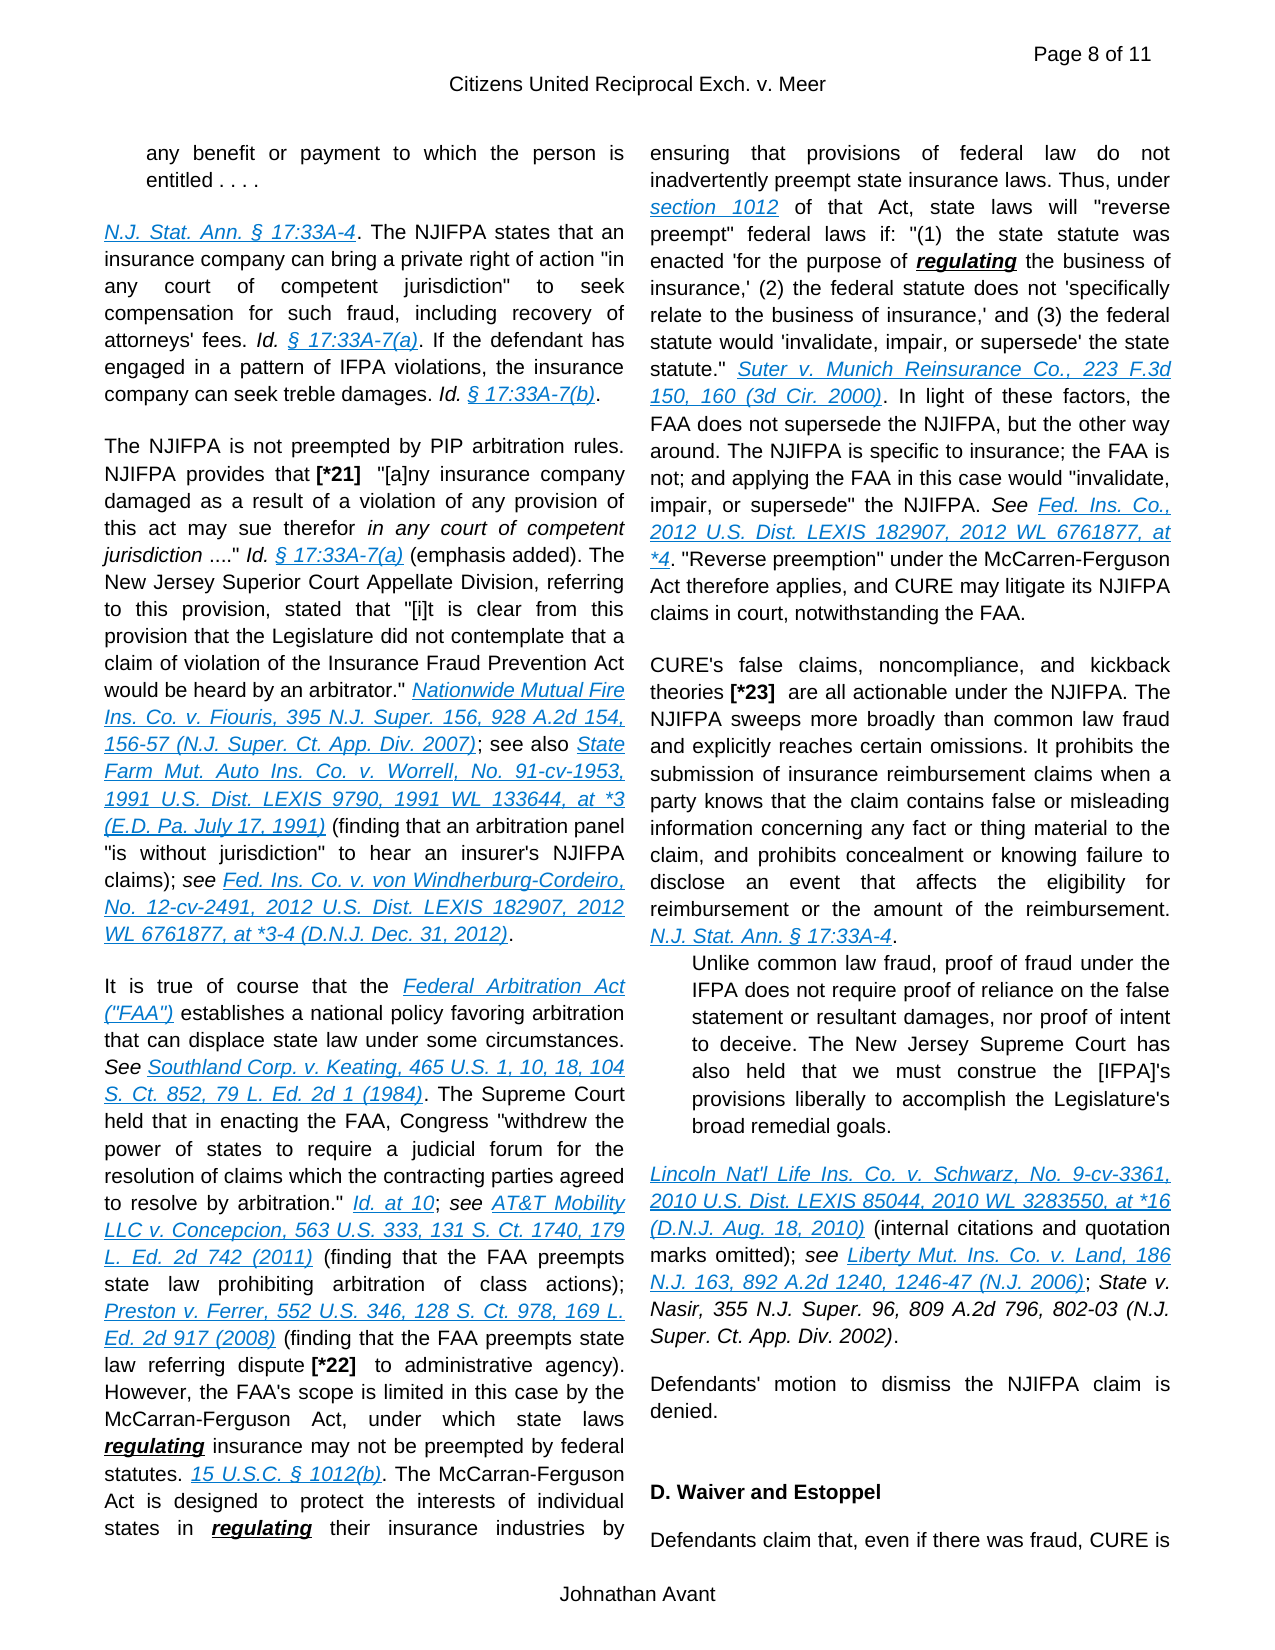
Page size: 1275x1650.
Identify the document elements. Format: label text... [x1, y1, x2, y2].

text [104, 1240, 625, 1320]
text The NJIFPA is not preempted by PIP arbitration rules. NJIFPA provides that [*21] "[a]ny insurance company damaged as a result of a violation of any provision of this act may sue therefor in any court of competent jurisdiction ...." Id. § 17:33A-7(a) (emphasis added). The New Jersey Superior Court Appellate Division, referring to this provision, stated that "[i]t is clear from this provision that the Legislature did not contemplate that a claim of violation of the Insurance Fraud Prevention Act would be heard by an arbitrator." Nationwide Mutual Fire Ins. Co. v. Fiouris, 395 N.J. Super. 156, 928 A.2d 154, 156-57 (N.J. Super. Ct. App. Div. 2007); see also State Farm Mut. Auto Ins. Co. v. Worrell, No. 91-cv-1953, 1991 U.S. Dist. LEXIS 9790, 1991 WL 133644, at *3 (E.D. Pa. July 17, 1991) (finding that an arbitration panel "is without jurisdiction" to hear an insurer's NJIFPA claims); see Fed. Ins. Co. v. von Windherburg-Cordeiro, No. 12-cv-2491, 2012 U.S. Dist. LEXIS 182907, 2012 WL 6761877, at *3-4 (D.N.J. Dec. 31, 2012). [104, 431, 625, 726]
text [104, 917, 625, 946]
text It is true of course that the Federal Arbitration Act ("FAA") establishes a national policy favoring arbitration that can displace state law under some circumstances. See Southland Corp. v. Keating, 465 U.S. 1, 10, 18, 104 S. Ct. 852, 79 L. Ed. 2d 1 (1984). The Supreme Court held that in enacting the FAA, Congress "withdrew the power of states to require a judicial forum for the resolution of claims which the contracting parties agreed to resolve by arbitration." Id. at 10; see AT&T Mobility LLC v. Concepcion, 563 U.S. 333, 131 S. Ct. 1740, 179 L. Ed. 2d 742 (2011) (finding that the FAA preempts state law prohibiting arbitration of class actions); Preston v. Ferrer, 552 U.S. 346, 128 S. Ct. 978, 169 L. Ed. 2d 917 (2008) (finding that the FAA preempts state law referring dispute [*22] to administrative agency). However, the FAA's scope is limited in this case by the McCarran-Ferguson Act, under which state laws regulating insurance may not be preempted by federal statutes. 15 U.S.C. § 1012(b). The McCarran-Ferguson Act is designed to protect the interests of individual states in regulating their insurance industries by ensuring that provisions of federal law do not inadvertently preempt state insurance laws. Thus, under section 1012 of that Act, state laws will "reverse preempt" federal laws if: "(1) the state statute was enacted 'for the purpose of regulating the business of insurance,' (2) the federal statute does not 'specifically relate to the business of insurance,' and (3) the federal statute would 'invalidate, impair, or supersede' the state statute." Suter v. Munich Reinsurance Co., 223 F.3d 150, 160 (3d Cir. 2000). In light of these factors, the FAA does not supersede the NJIFPA, but the other way around. The NJIFPA is specific to insurance; the FAA is not; and applying the FAA in this case would "invalidate, impair, or supersede" the NJIFPA. See Fed. Ins. Co., 2012 U.S. Dist. LEXIS 182907, 2012 WL 6761877, at *4. "Reverse preemption" under the McCarren-Ferguson Act therefore applies, and CURE may litigate its NJIFPA claims in court, notwithstanding the FAA. [650, 137, 1171, 541]
text CURE's false claims, noncompliance, and kickback theories [*23] are all actionable under the NJIFPA. The NJIFPA sweeps more broadly than common law fraud and explicitly reaches certain omissions. It prohibits the submission of insurance reimbursement claims when a party knows that the claim contains false or misleading information concerning any fact or thing material to the claim, and prohibits concealment or knowing failure to disclose an event that affects the eligibility for reimbursement or the amount of the reimbursement. N.J. Stat. Ann. § 17:33A-4. [650, 650, 1171, 948]
text D. Waiver and Estoppel [650, 1448, 1171, 1504]
text N.J. Stat. Ann. § 17:33A-4. The NJIFPA states that an insurance company can bring a private right of action "in any court of competent jurisdiction" to seek compensation for such fraud, including recovery of attorneys' fees. Id. § 17:33A-7(a). If the defendant has engaged in a pattern of IFPA violations, the insurance company can seek treble damages. Id. § 17:33A-7(b). [104, 217, 625, 406]
text Unlike common law fraud, proof of fraud under the IFPA does not require proof of reliance on the false statement or resultant damages, nor proof of intent to deceive. The New Jersey Supreme Court has also held that we must construe the [IFPA]'s provisions liberally to accomplish the Legislature's broad remedial goals. [692, 948, 1171, 1137]
text Lincoln Nat'l Life Ins. Co. v. Schwarz, No. 9-cv-3361, 2010 U.S. Dist. LEXIS 85044, 2010 WL 3283550, at *16 (D.N.J. Aug. 18, 2010) (internal citations and quotation marks omitted); see Liberty Mut. Ins. Co. v. Land, 186 N.J. 163, 892 A.2d 1240, 1246-47 (N.J. 2006); State v. Nasir, 355 N.J. Super. 96, 809 A.2d 796, 802-03 (N.J. Super. Ct. App. Div. 2002). [650, 1211, 1171, 1348]
text Defendants' motion to dismiss the NJIFPA claim is denied. [650, 1369, 1171, 1423]
text It is true of course that the Federal Arbitration Act ("FAA") establishes a national policy favoring arbitration that can displace state law under some circumstances. See Southland Corp. v. Keating, 465 U.S. 1, 10, 18, 104 S. Ct. 852, 79 L. Ed. 2d 1 (1984). The Supreme Court held that in enacting the FAA, Congress "withdrew the power of states to require a judicial forum for the resolution of claims which the contracting parties agreed to resolve by arbitration." Id. at 10; see AT&T Mobility LLC v. Concepcion, 563 U.S. 333, 131 S. Ct. 1740, 179 L. Ed. 2d 742 (2011) (finding that the FAA preempts state law prohibiting arbitration of class actions); Preston v. Ferrer, 552 U.S. 346, 128 S. Ct. 978, 169 L. Ed. 2d 917 (2008) (finding that the FAA preempts state law referring dispute [*22] to administrative agency). However, the FAA's scope is limited in this case by the McCarran-Ferguson Act, under which state laws regulating insurance may not be preempted by federal statutes. 15 U.S.C. § 1012(b). The McCarran-Ferguson Act is designed to protect the interests of individual states in regulating their insurance industries by ensuring that provisions of federal law do not inadvertently preempt state insurance laws. Thus, under section 1012 of that Act, state laws will "reverse preempt" federal laws if: "(1) the state statute was enacted 'for the purpose of regulating the business of insurance,' (2) the federal statute does not 'specifically relate to the business of insurance,' and (3) the federal statute would 'invalidate, impair, or supersede' the state statute." Suter v. Munich Reinsurance Co., 223 F.3d 150, 160 (3d Cir. 2000). In light of these factors, the FAA does not supersede the NJIFPA, but the other way around. The NJIFPA is specific to insurance; the FAA is not; and applying the FAA in this case would "invalidate, impair, or supersede" the NJIFPA. See Fed. Ins. Co., 2012 U.S. Dist. LEXIS 182907, 2012 WL 6761877, at *4. "Reverse preemption" under the McCarren-Ferguson Act therefore applies, and CURE may litigate its NJIFPA claims in court, notwithstanding the FAA. [104, 971, 625, 1239]
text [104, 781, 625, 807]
